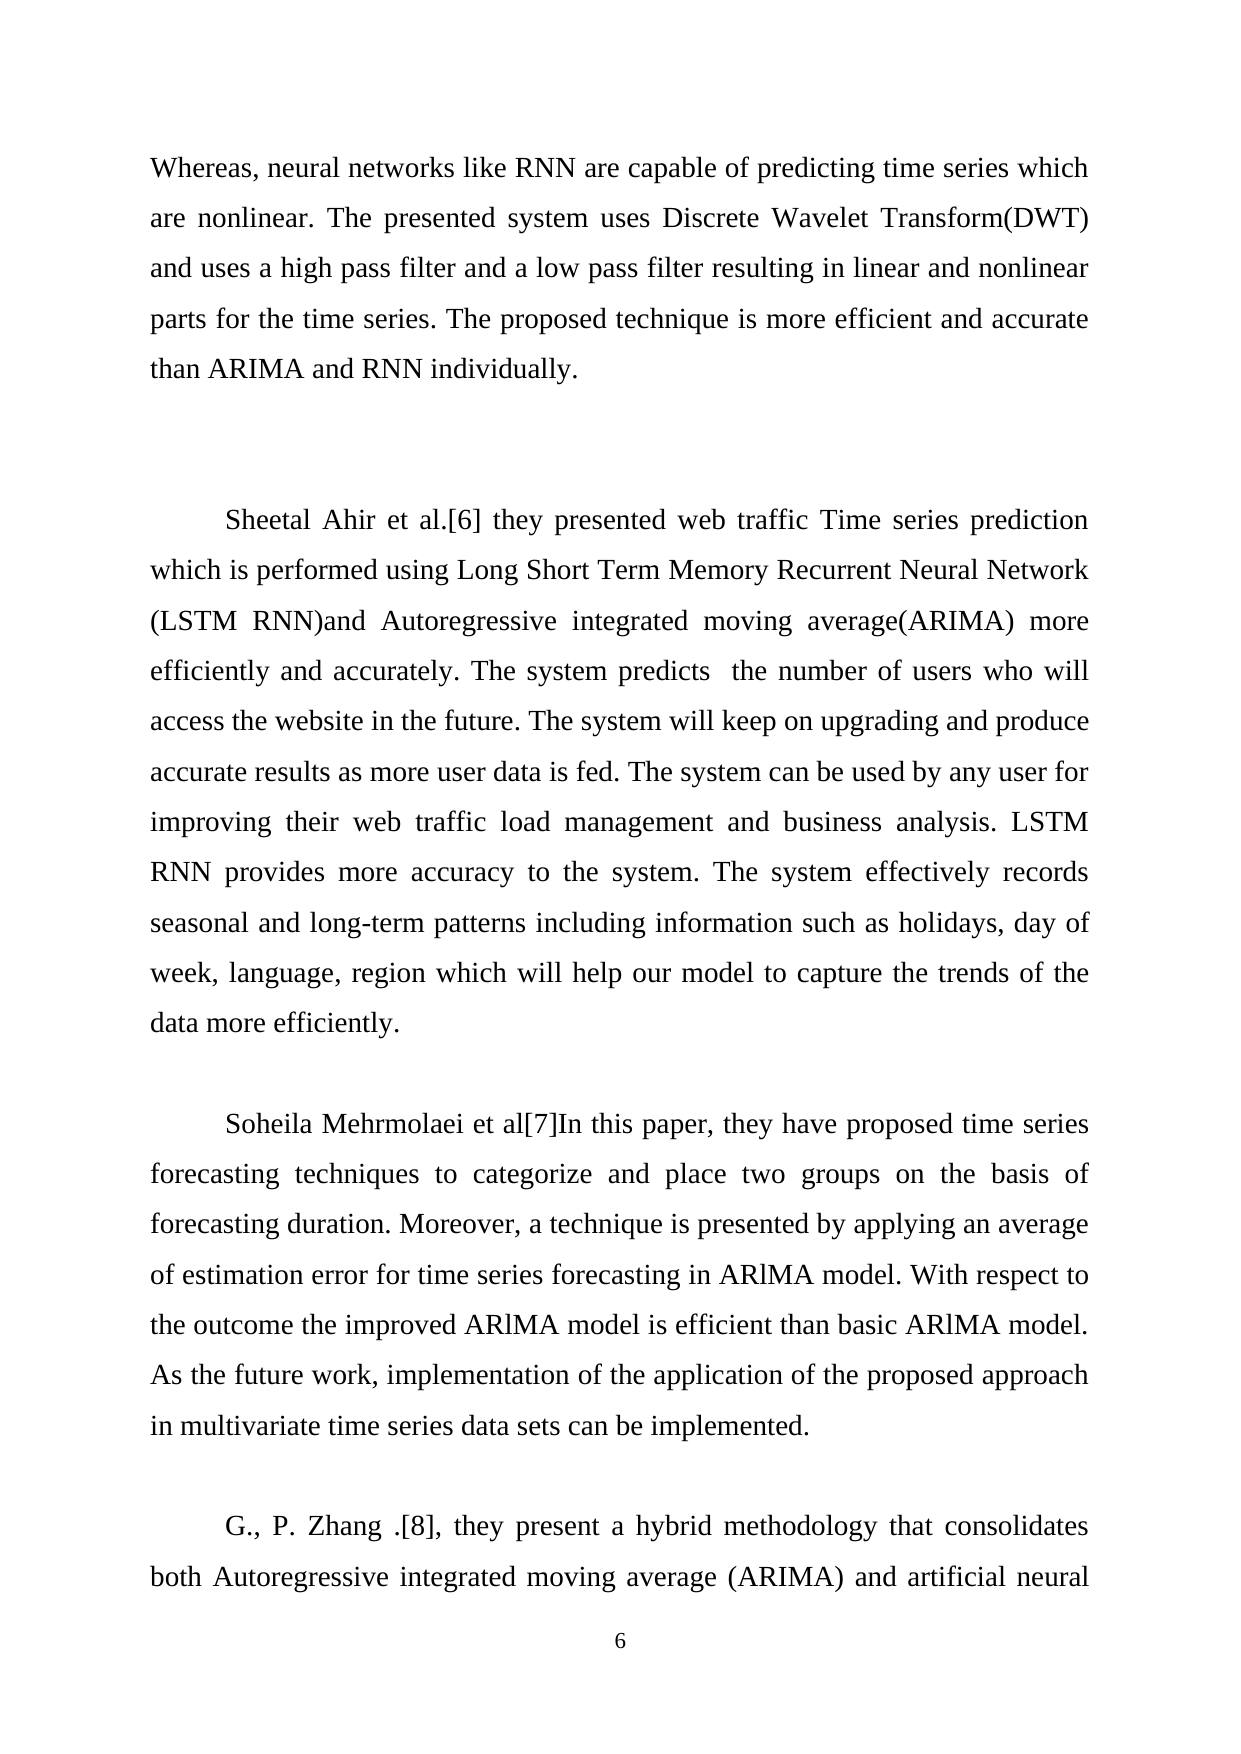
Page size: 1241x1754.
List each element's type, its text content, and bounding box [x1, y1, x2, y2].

text Soheila Mehrmolaei et al[7]In this paper, they have proposed time series forecasting techniques to categorize and place two groups on the basis of forecasting duration. Moreover, a technique is presented by applying an average of estimation error for time series forecasting in ARlMA model. With respect to the outcome the improved ARlMA model is efficient than basic ARlMA model. As the future work, implementation of the application of the proposed approach in multivariate time series data sets can be implemented. [150, 1106, 1090, 1441]
text Sheetal Ahir et al.[6] they presented web traffic Time series prediction which is performed using Long Short Term Memory Recurrent Neural Network (LSTM RNN)and Autoregressive integrated moving average(ARIMA) more efficiently and accurately. The system predicts the number of users who will access the website in the future. The system will keep on upgrading and produce accurate results as more user data is fed. The system can be used by any user for improving their web traffic load management and business analysis. LSTM RNN provides more accuracy to the system. The system effectively records seasonal and long-term patterns including information such as holidays, day of week, language, region which will help our model to capture the trends of the data more efficiently. [150, 502, 1090, 1039]
